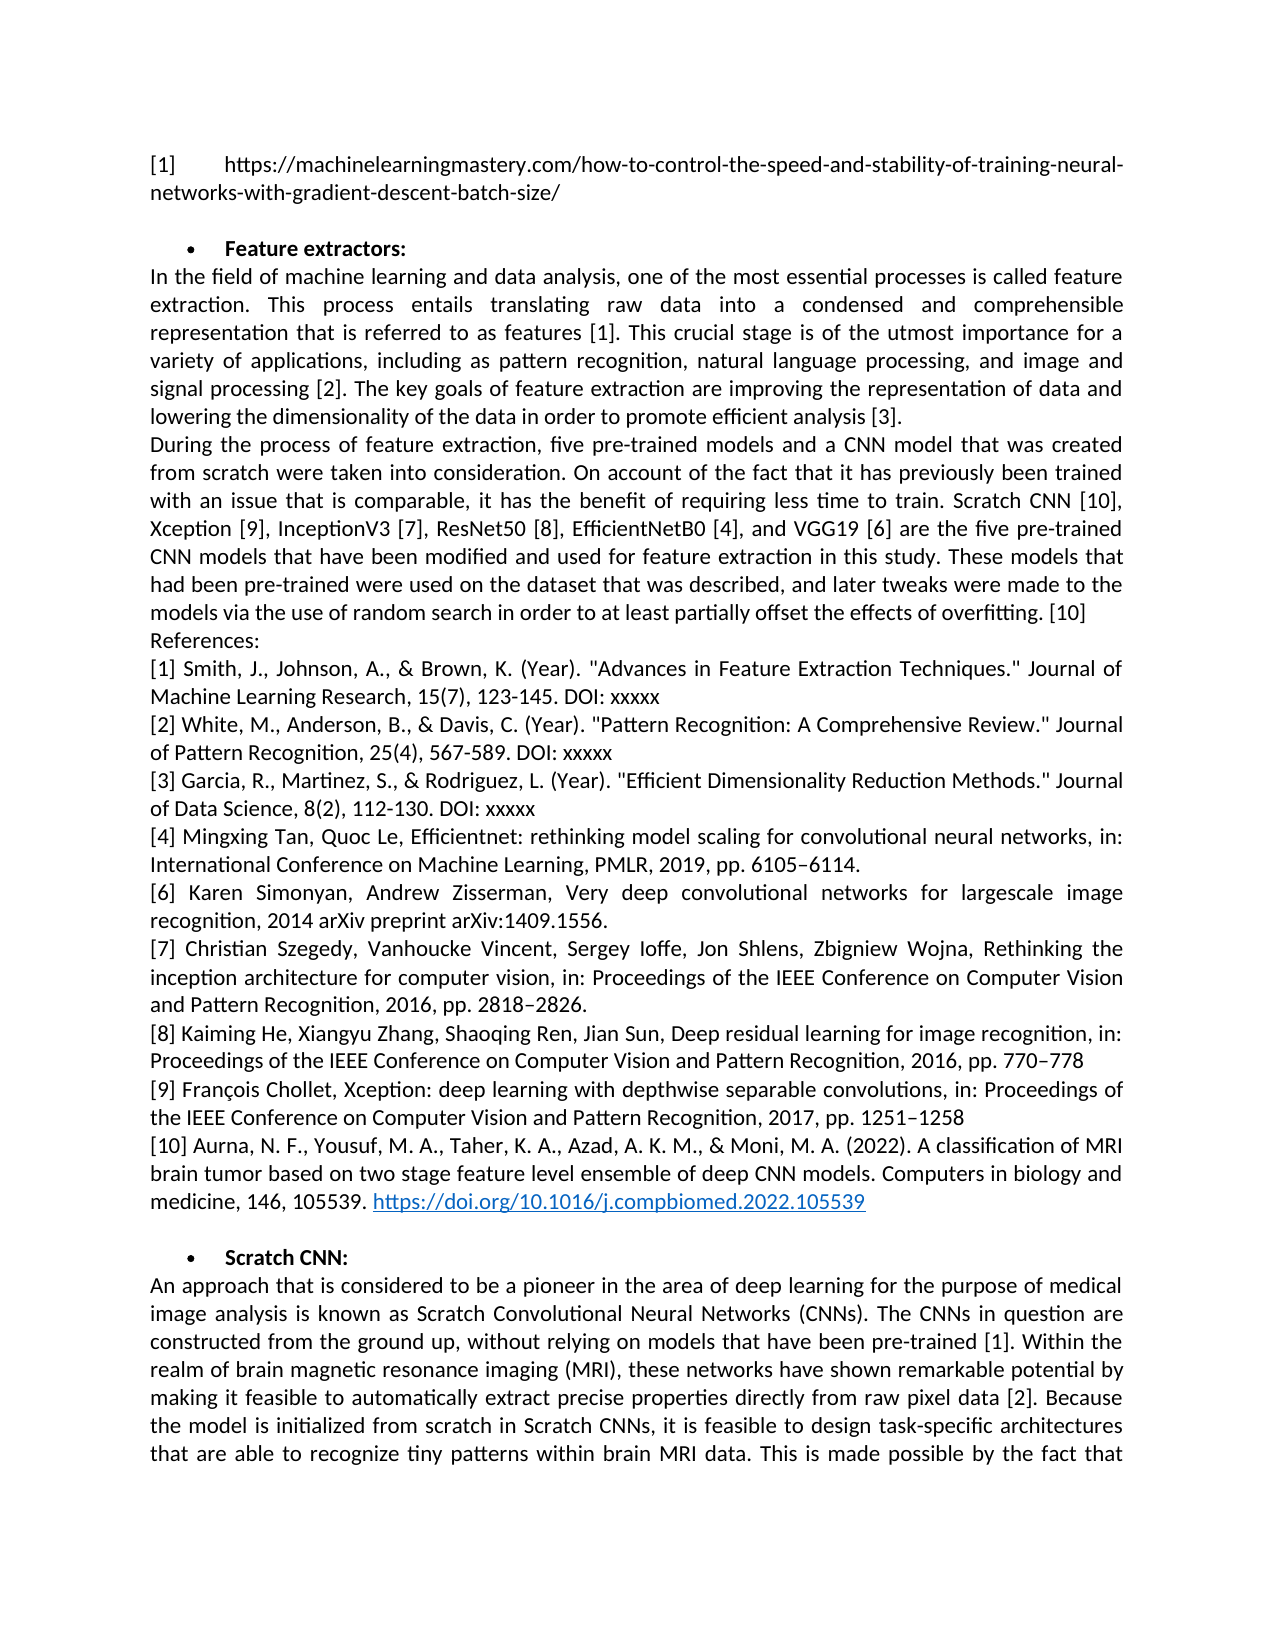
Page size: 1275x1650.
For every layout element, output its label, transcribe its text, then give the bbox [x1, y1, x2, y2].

text [8] Kaiming He, Xiangyu Zhang, Shaoqing Ren, Jian Sun, Deep residual learning for image recognition, in: Proceedings of the IEEE Conference on Computer Vision and Pattern Recognition, 2016, pp. 770–778 [150, 1019, 1125, 1075]
text [1] https://machinelearningmastery.com/how-to-control-the-speed-and-stability-of-training-neural-networks-with-gradient-descent-batch-size/ [150, 150, 1125, 206]
text During the process of feature extraction, five pre-trained models and a CNN model that was created from scratch were taken into consideration. On account of the fact that it has previously been trained with an issue that is comparable, it has the benefit of requiring less time to train. Scratch CNN [10], Xception [9], InceptionV3 [7], ResNet50 [8], EfficientNetB0 [4], and VGG19 [6] are the five pre-trained CNN models that have been modified and used for feature extraction in this study. These models that had been pre-trained were used on the dataset that was described, and later tweaks were made to the models via the use of random search in order to at least partially offset the effects of overfitting. [10] [150, 430, 1125, 626]
text [10] Aurna, N. F., Yousuf, M. A., Taher, K. A., Azad, A. K. M., & Moni, M. A. (2022). A classification of MRI brain tumor based on two stage feature level ensemble of deep CNN models. Computers in biology and medicine, 146, 105539. https://doi.org/10.1016/j.compbiomed.2022.105539 [150, 1131, 1125, 1215]
text [1] Smith, J., Johnson, A., & Brown, K. (Year). "Advances in Feature Extraction Techniques." Journal of Machine Learning Research, 15(7), 123-145. DOI: xxxxx [150, 654, 1125, 710]
text [9] François Chollet, Xception: deep learning with depthwise separable convolutions, in: Proceedings of the IEEE Conference on Computer Vision and Pattern Recognition, 2017, pp. 1251–1258 [150, 1075, 1125, 1131]
text [6] Karen Simonyan, Andrew Zisserman, Very deep convolutional networks for largescale image recognition, 2014 arXiv preprint arXiv:1409.1556. [150, 878, 1125, 934]
text References: [150, 626, 1125, 654]
text In the field of machine learning and data analysis, one of the most essential processes is called feature extraction. This process entails translating raw data into a condensed and comprehensible representation that is referred to as features [1]. This crucial stage is of the utmost importance for a variety of applications, including as pattern recognition, natural language processing, and image and signal processing [2]. The key goals of feature extraction are improving the representation of data and lowering the dimensionality of the data in order to promote efficient analysis [3]. [150, 262, 1125, 430]
list Feature extractors: [187, 234, 1125, 262]
text [4] Mingxing Tan, Quoc Le, Efficientnet: rethinking model scaling for convolutional neural networks, in: International Conference on Machine Learning, PMLR, 2019, pp. 6105–6114. [150, 822, 1125, 878]
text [150, 1271, 1125, 1467]
text [2] White, M., Anderson, B., & Davis, C. (Year). "Pattern Recognition: A Comprehensive Review." Journal of Pattern Recognition, 25(4), 567-589. DOI: xxxxx [150, 710, 1125, 766]
text [3] Garcia, R., Martinez, S., & Rodriguez, L. (Year). "Efficient Dimensionality Reduction Methods." Journal of Data Science, 8(2), 112-130. DOI: xxxxx [150, 766, 1125, 822]
text [7] Christian Szegedy, Vanhoucke Vincent, Sergey Ioffe, Jon Shlens, Zbigniew Wojna, Rethinking the inception architecture for computer vision, in: Proceedings of the IEEE Conference on Computer Vision and Pattern Recognition, 2016, pp. 2818–2826. [150, 934, 1125, 1019]
list Scratch CNN: [187, 1243, 1125, 1271]
